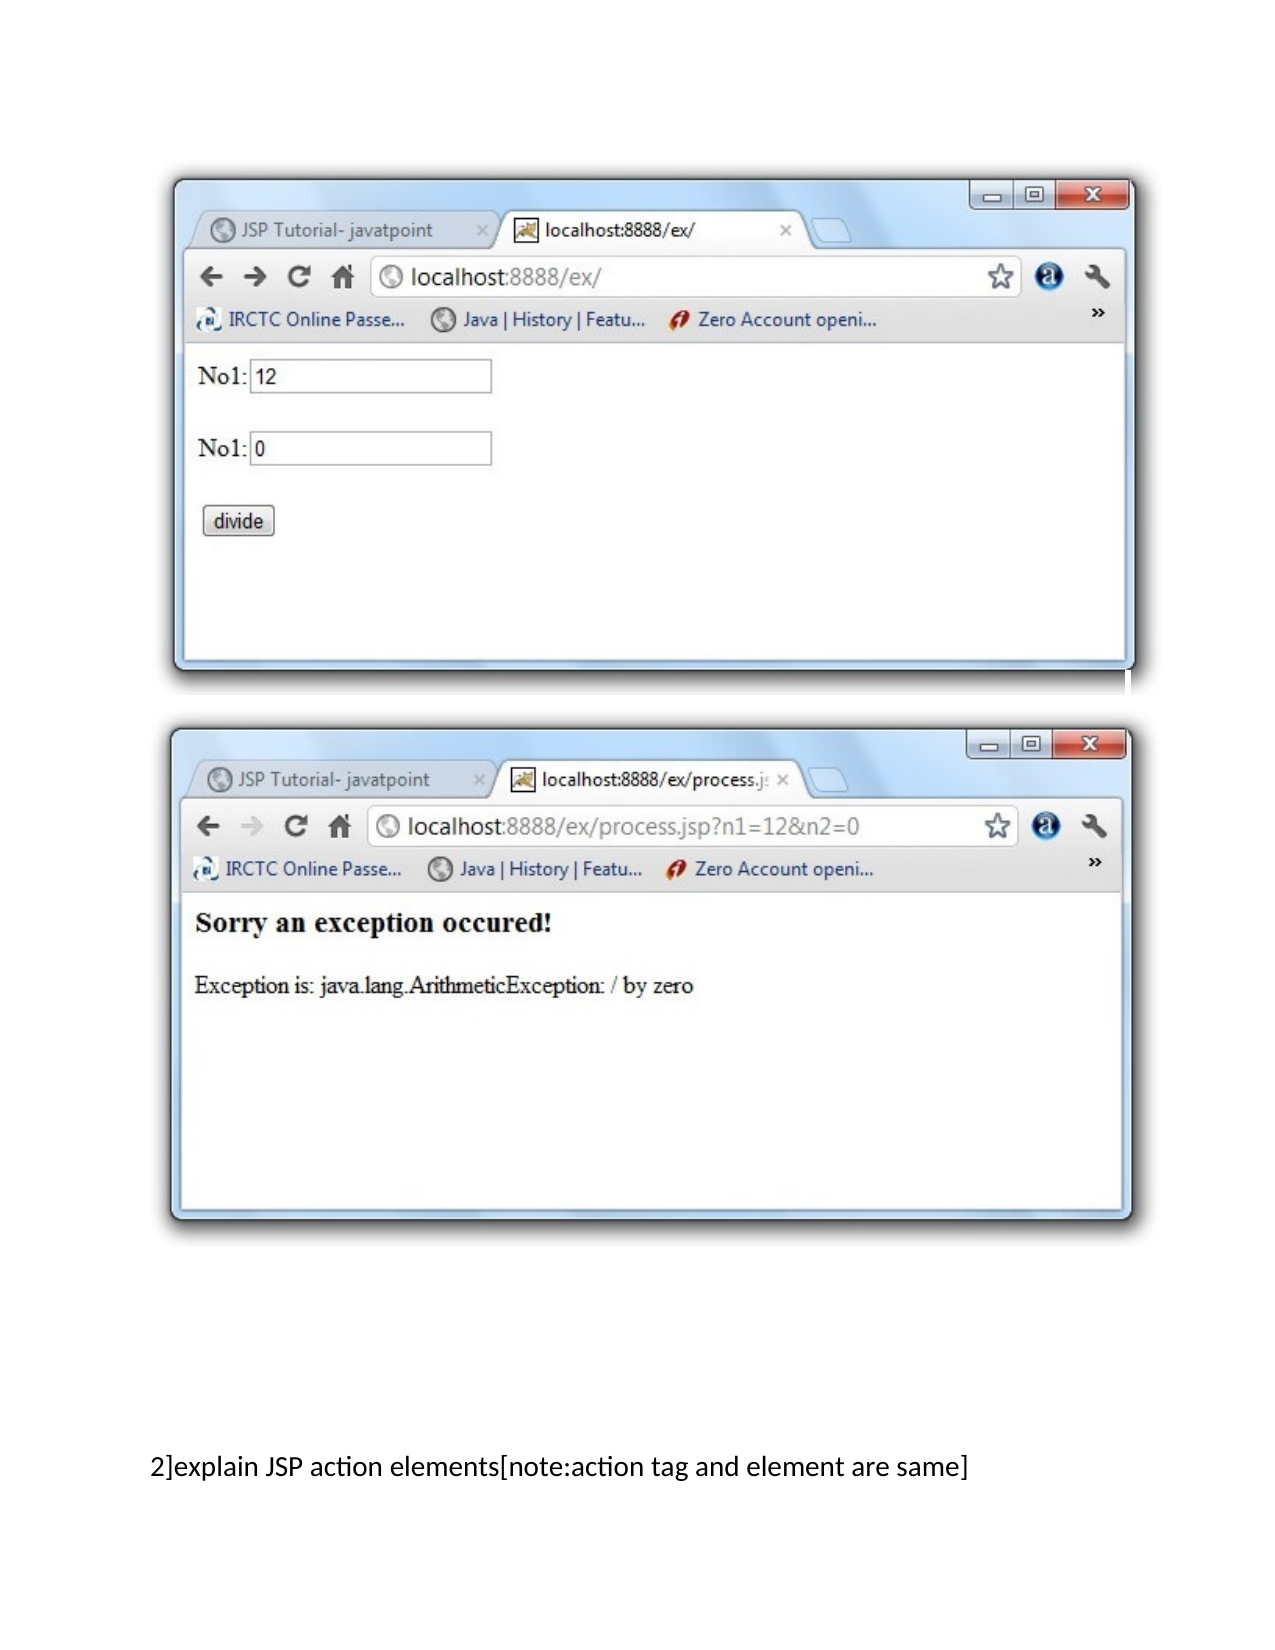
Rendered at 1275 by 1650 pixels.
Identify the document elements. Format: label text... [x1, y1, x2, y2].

picture [150, 150, 1165, 695]
text 2]explain JSP action elements[note:action tag and element are same] [150, 1448, 1125, 1484]
picture [150, 701, 1165, 1246]
